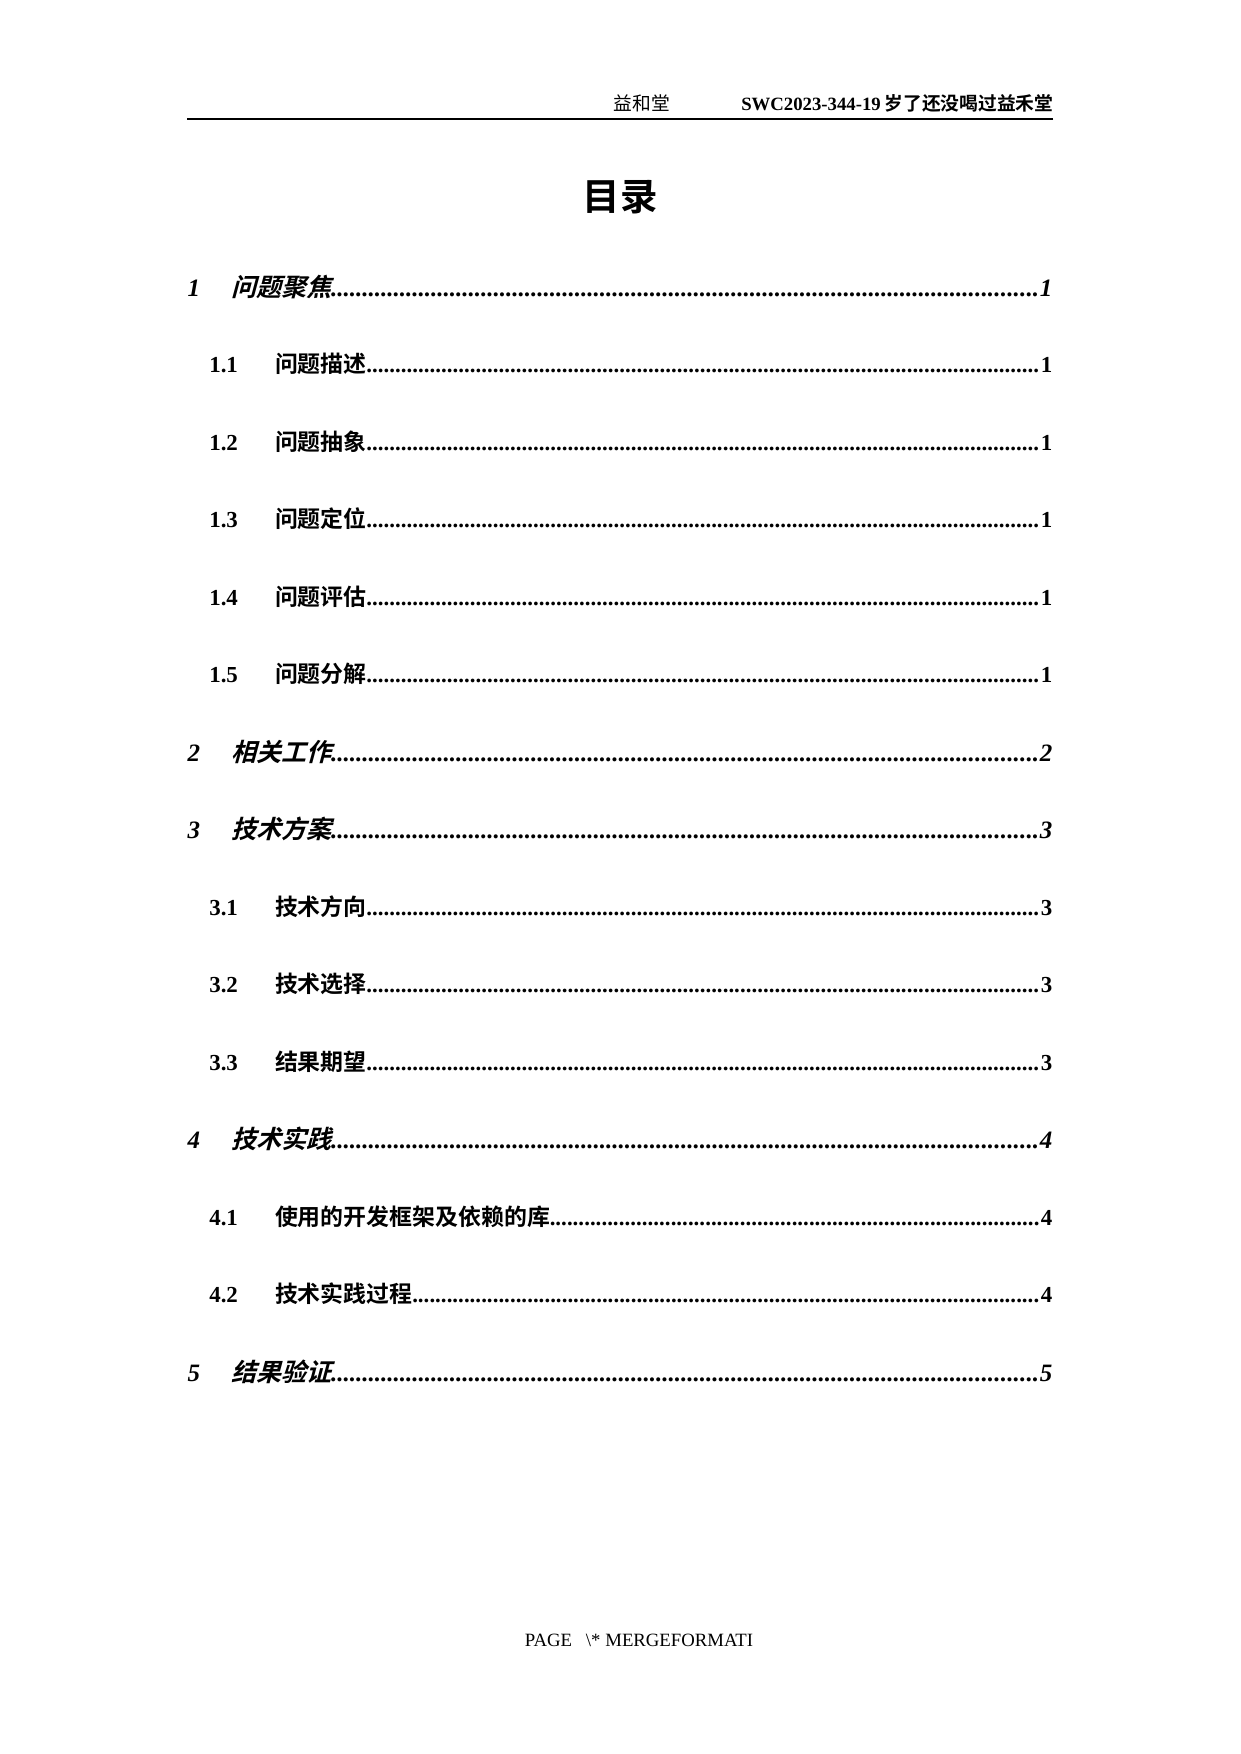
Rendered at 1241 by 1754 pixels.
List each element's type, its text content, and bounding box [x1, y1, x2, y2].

text 4.2 技术实践过程 4 [209, 1261, 1053, 1326]
text 3.1 技术方向 3 [209, 873, 1053, 938]
text 3 技术方案 3 [187, 796, 1053, 861]
text 3.3 结果期望 3 [209, 1028, 1053, 1093]
text 目录 [187, 162, 1053, 227]
text 4 技术实践 4 [187, 1106, 1053, 1171]
text 1.4 问题评估 1 [209, 563, 1053, 628]
text 1 问题聚焦 1 [187, 253, 1053, 318]
text 2 相关工作 2 [187, 718, 1053, 783]
text 5 结果验证 5 [187, 1338, 1053, 1403]
text 1.1 问题描述 1 [209, 331, 1053, 396]
text 1.5 问题分解 1 [209, 641, 1053, 706]
text 3.2 技术选择 3 [209, 951, 1053, 1016]
text 1.2 问题抽象 1 [209, 408, 1053, 473]
text 4.1 使用的开发框架及依赖的库 4 [209, 1183, 1053, 1248]
text 1.3 问题定位 1 [209, 486, 1053, 551]
